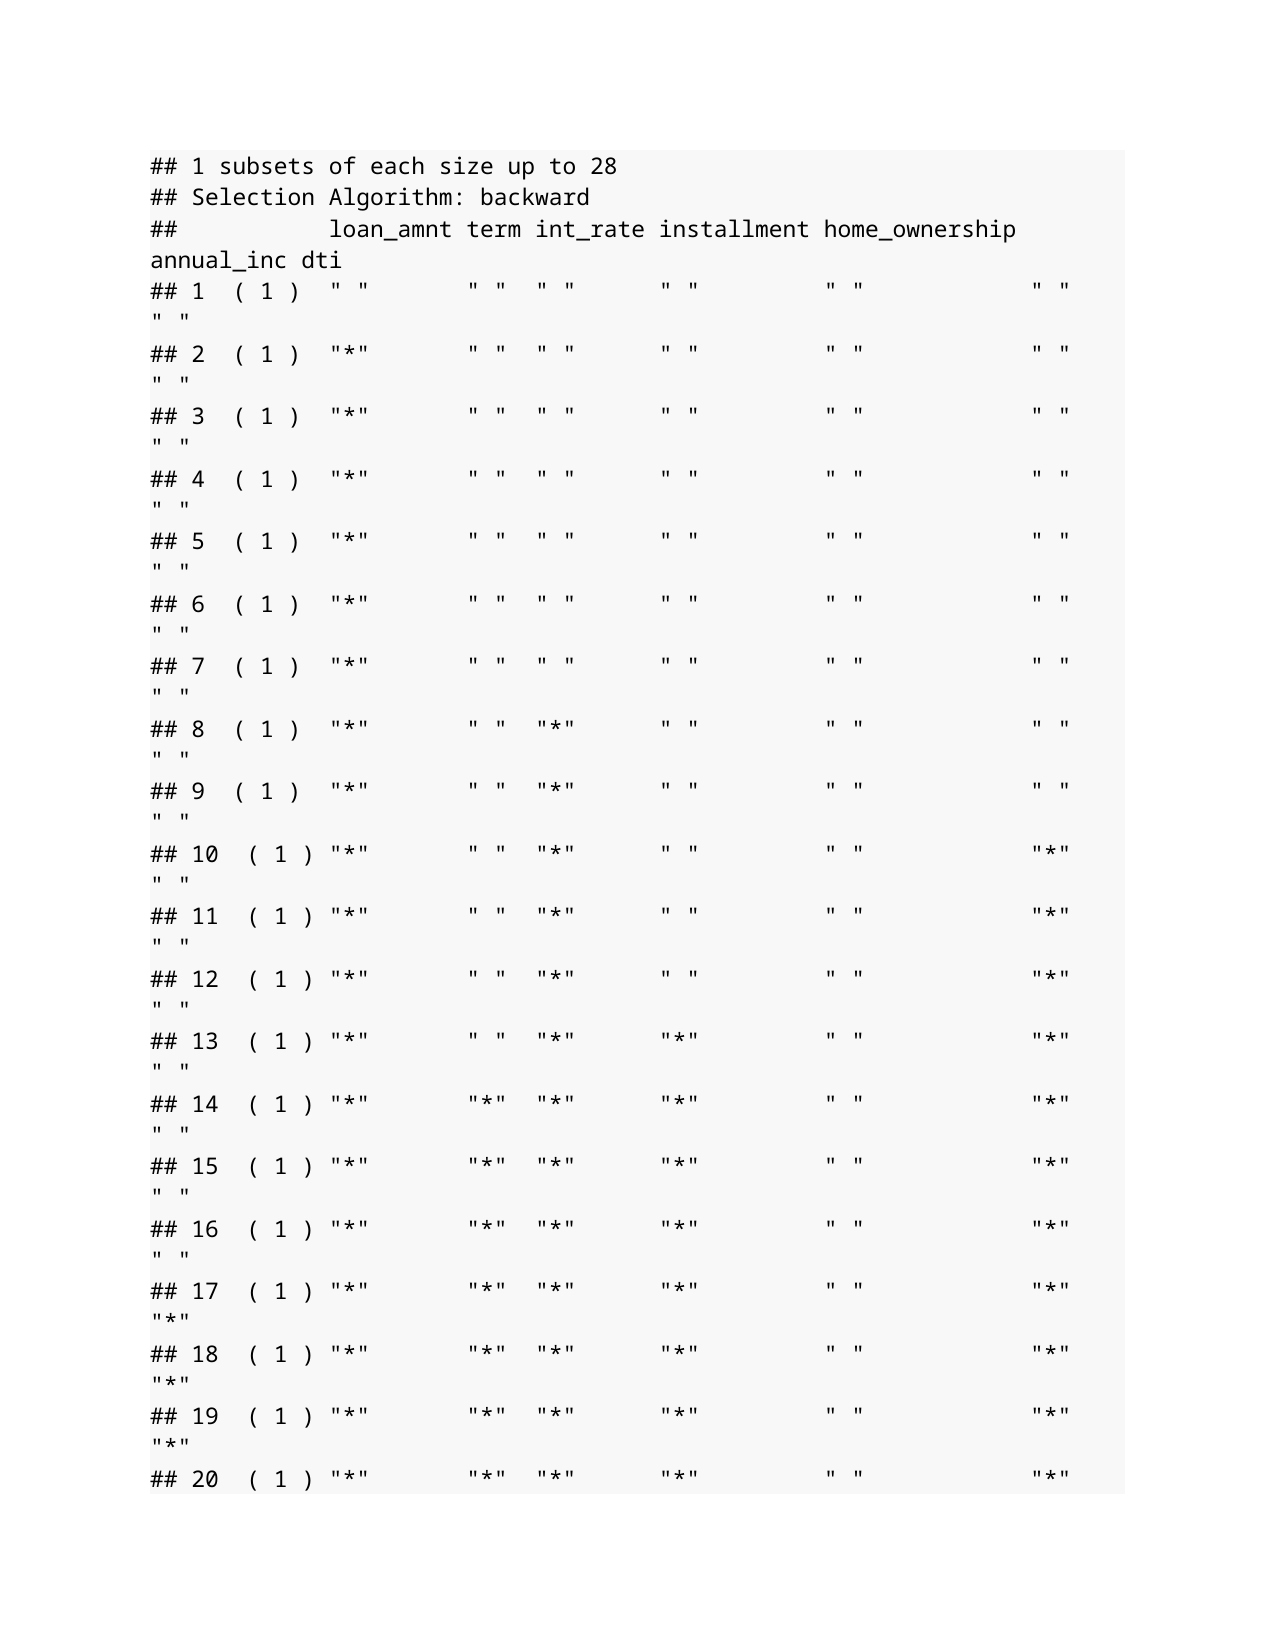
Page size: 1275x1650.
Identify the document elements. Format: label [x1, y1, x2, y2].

text [150, 150, 1125, 1494]
